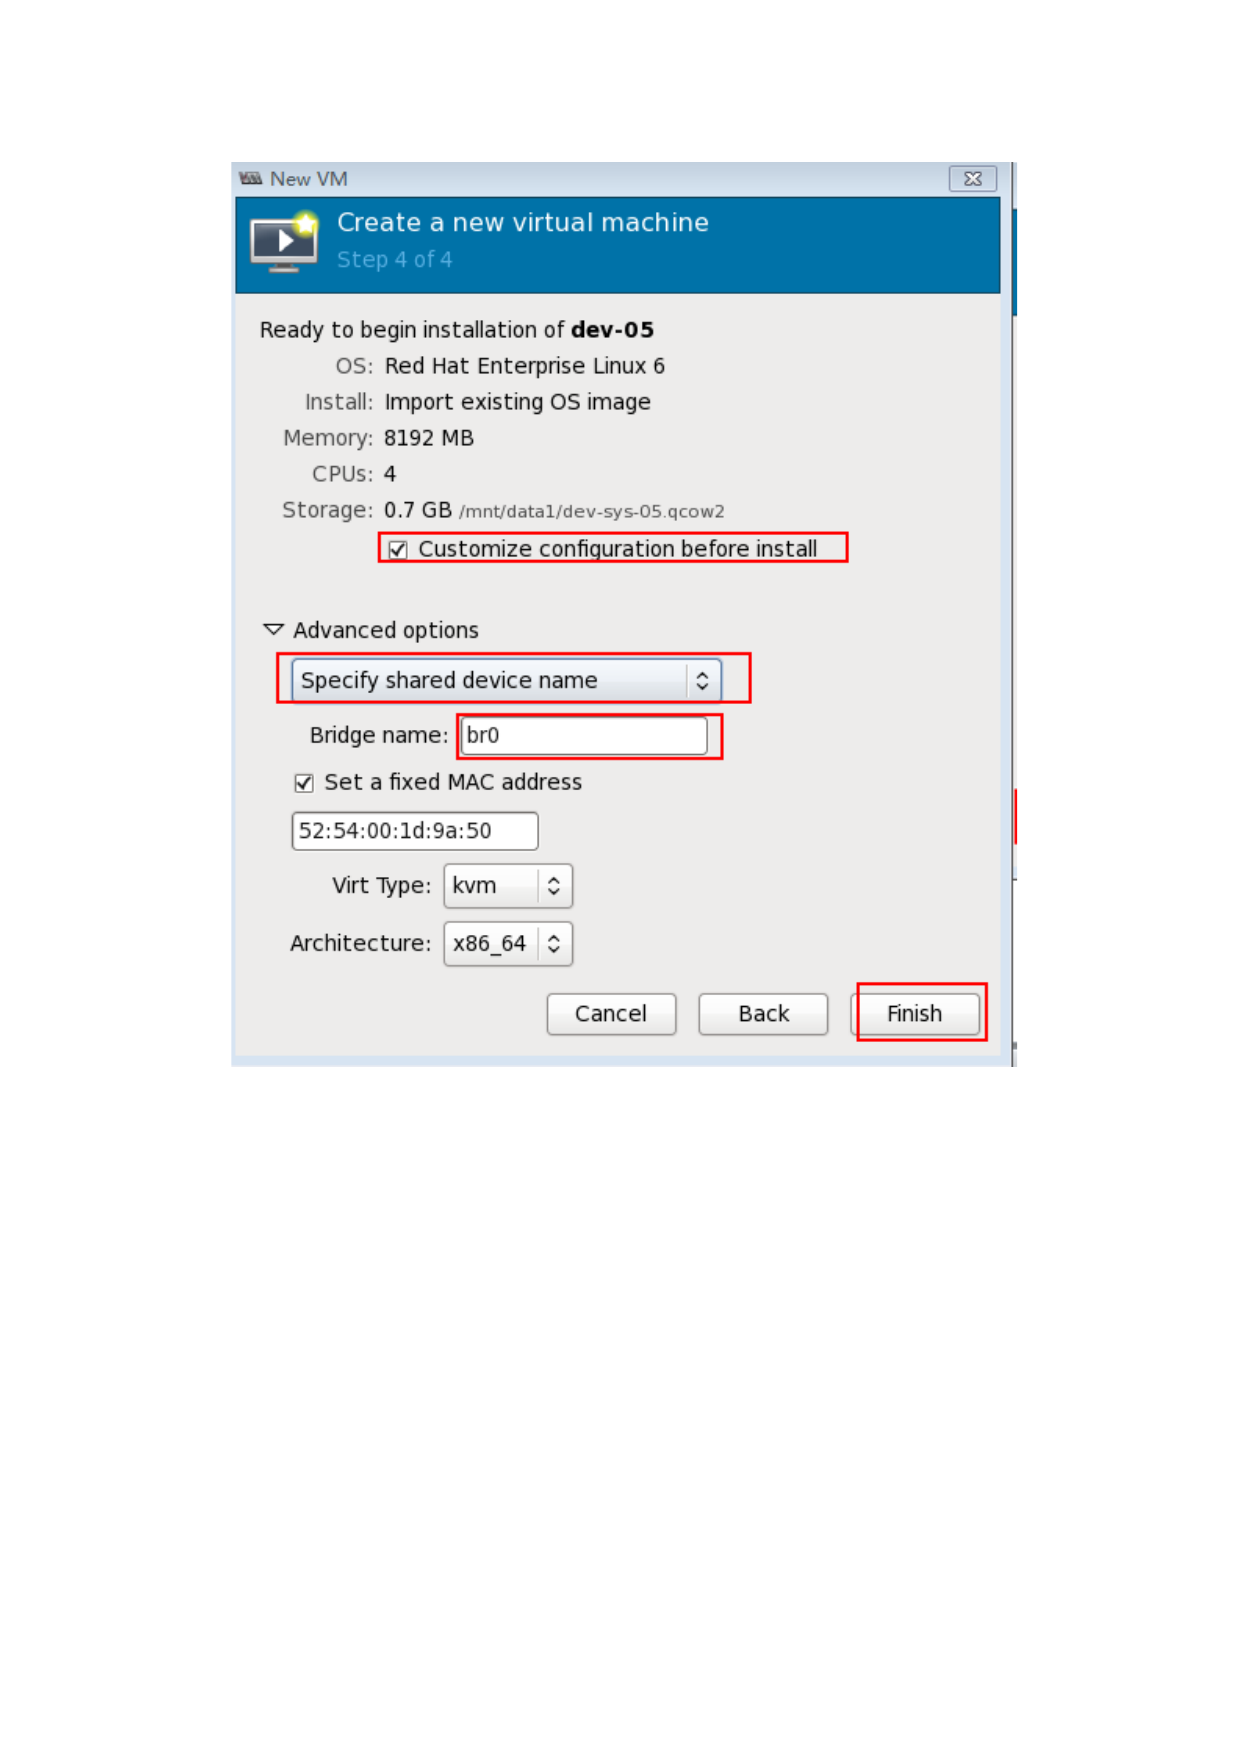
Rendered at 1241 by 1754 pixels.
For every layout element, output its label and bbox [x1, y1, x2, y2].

picture [231, 162, 1018, 1067]
